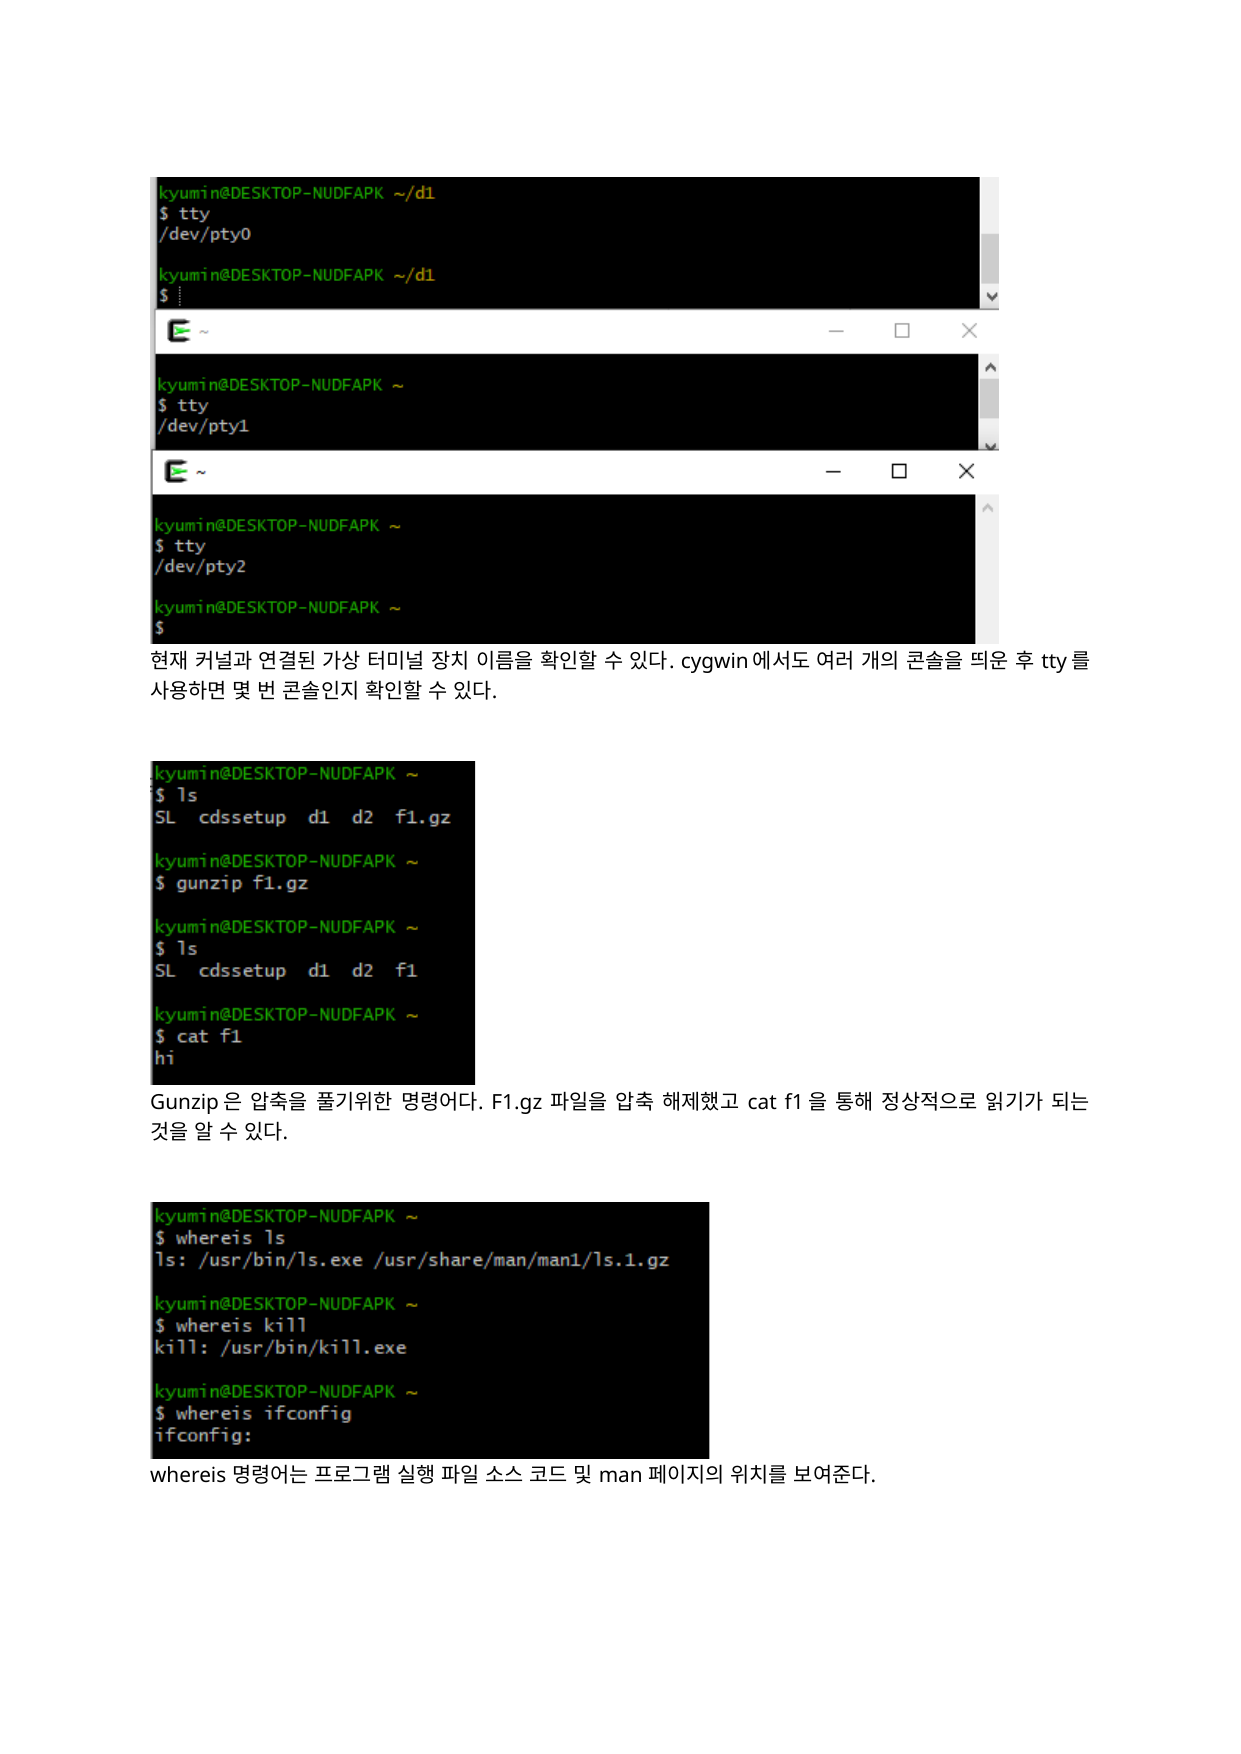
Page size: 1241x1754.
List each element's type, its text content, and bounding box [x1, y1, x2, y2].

text Gunzip은 압축을 풀기위한 명령어다. F1.gz 파일을 압축 해제했고 cat f1을 통해 정상적으로 읽기가 되는 것을 알 수 있다. [150, 1085, 1090, 1146]
picture [150, 177, 999, 644]
text 현재 커널과 연결된 가상 터미널 장치 이름을 확인할 수 있다. cygwin에서도 여러 개의 콘솔을 띄운 후 tty를 사용하면 몇 번 콘솔인지 확인할 수 있다. [150, 644, 1090, 704]
text whereis 명령어는 프로그램 실행 파일 소스 코드 및 man 페이지의 위치를 보여준다. [150, 1459, 1090, 1489]
picture [150, 1202, 710, 1459]
picture [150, 761, 476, 1085]
